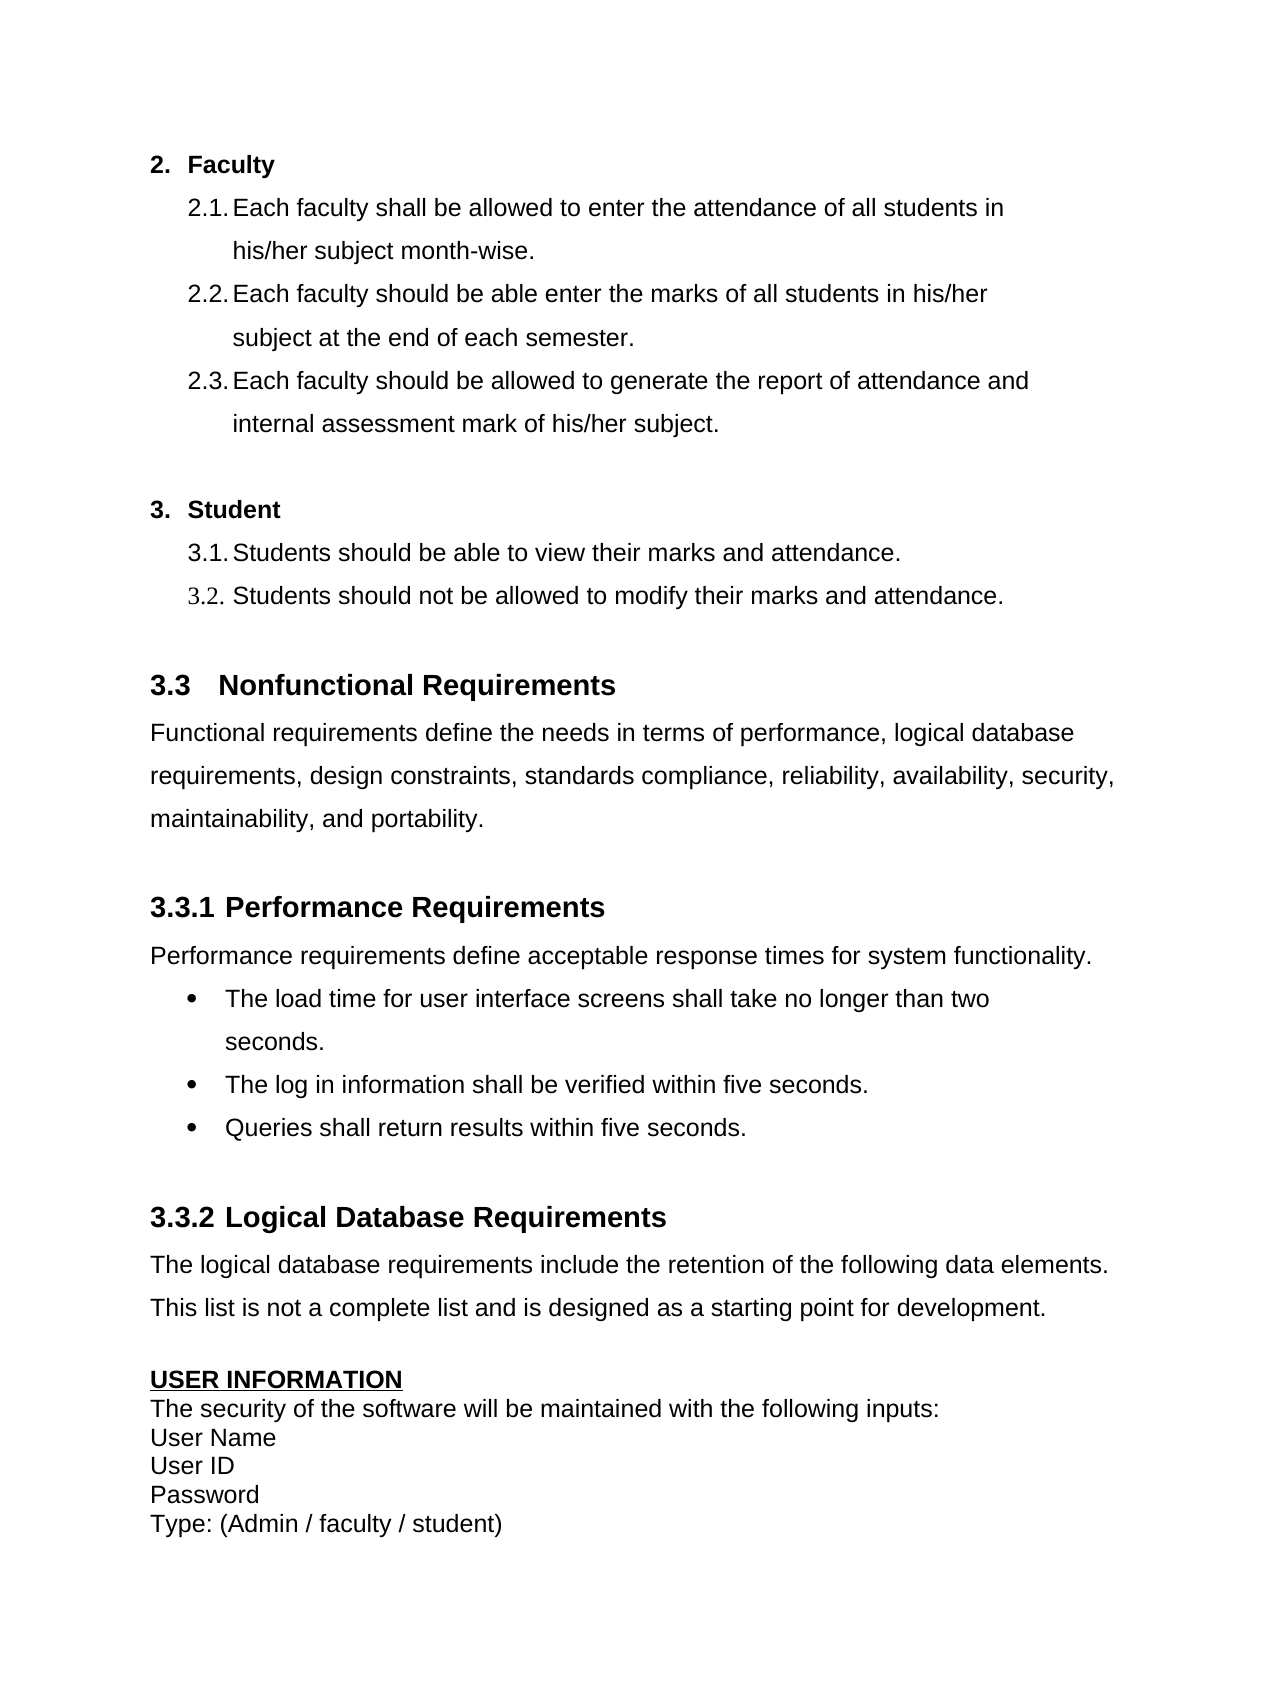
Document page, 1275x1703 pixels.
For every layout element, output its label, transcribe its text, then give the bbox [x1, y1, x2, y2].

subtitle Logical Database Requirements [150, 1200, 1050, 1233]
text User Name [150, 1423, 1125, 1451]
list The load time for user interface screens shall take no longer than two seconds. [187, 984, 1050, 1056]
text Password [150, 1480, 1125, 1509]
subtitle Nonfunctional Requirements [150, 668, 1125, 701]
list Each faculty should be allowed to generate the report of attendance and internal assessment mark of his/her subject. [187, 366, 1050, 437]
text The logical database requirements include the retention of the following data elements. This list is not a complete list and is designed as a starting point for development. [150, 1250, 1125, 1322]
text Functional requirements define the needs in terms of performance, logical database requirements, design constraints, standards compliance, reliability, availability, security, maintainability, and portability. [150, 718, 1125, 833]
list Queries shall return results within five seconds. [187, 1113, 1050, 1142]
text USER INFORMATION [150, 1365, 1125, 1394]
list Students should be able to view their marks and attendance. [187, 538, 1050, 567]
subtitle Performance Requirements [150, 890, 1050, 924]
list Students should not be allowed to modify their marks and attendance. [187, 581, 1050, 610]
list The log in information shall be verified within five seconds. [187, 1070, 1050, 1099]
list Each faculty shall be allowed to enter the attendance of all students in his/her subject month-wise. [187, 193, 1050, 265]
list Each faculty should be able enter the marks of all students in his/her subject at the end of each semester. [187, 279, 1050, 351]
text The security of the software will be maintained with the following inputs: [150, 1394, 1125, 1423]
list Student [150, 495, 1050, 524]
text User ID [150, 1451, 1125, 1480]
text Type: (Admin / faculty / student) [150, 1509, 1125, 1538]
list Faculty [150, 150, 1050, 179]
text Performance requirements define acceptable response times for system functionality. [150, 941, 1125, 969]
